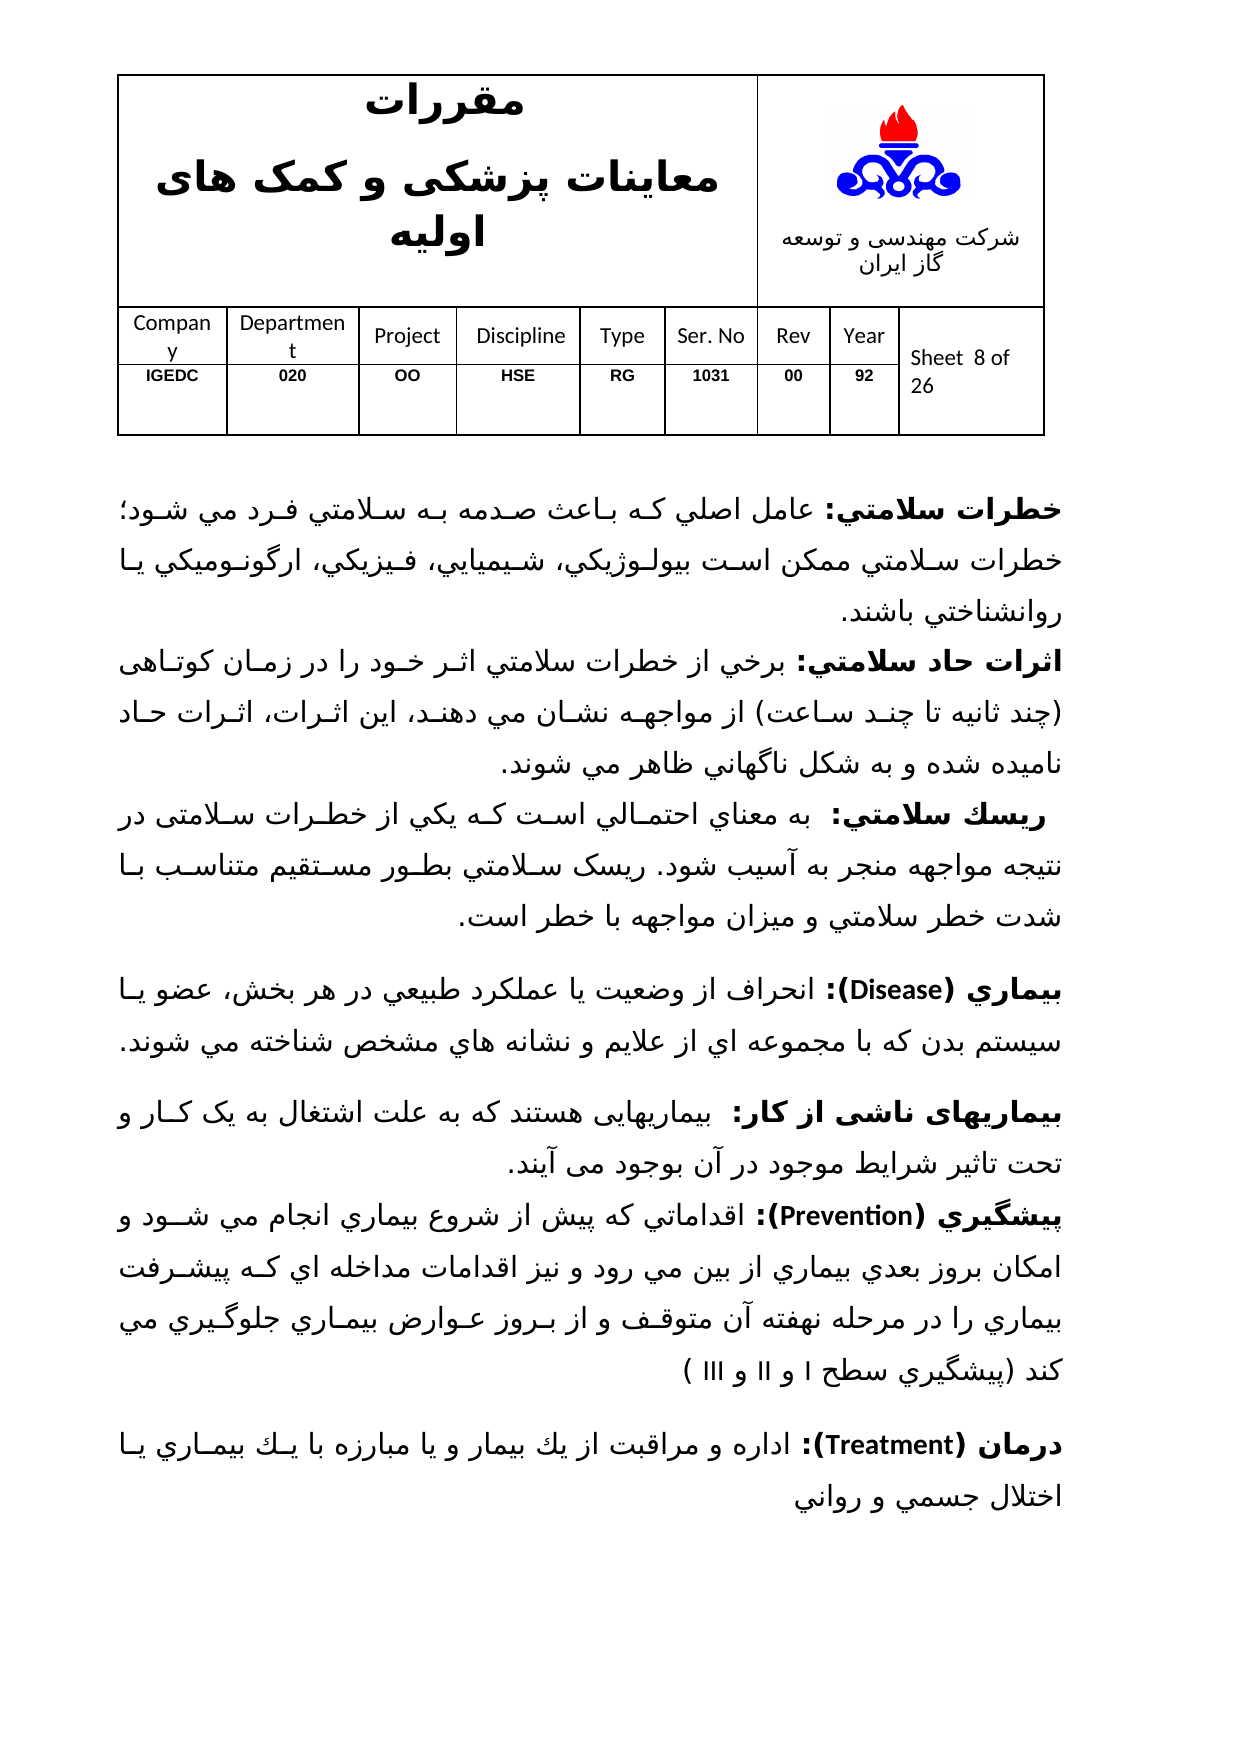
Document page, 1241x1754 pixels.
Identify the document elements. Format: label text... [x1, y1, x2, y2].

text خطرات سلامتي: عامل اصلي كه باعث صدمه به سلامتي فرد مي شود؛ خطرات سلامتي ممكن است بيولوژيكي، شيميايي، فيزيكي، ارگونوميكي يا روانشناختي باشند. [118, 492, 1063, 628]
text اثرات حاد سلامتي: برخي از خطرات سلامتي اثر خود را در زمان کوتاهی (چند ثانيه تا چند ساعت) از مواجهه نشان مي دهند، اين اثرات، اثرات حاد ناميده شده و به شكل ناگهاني ظاهر مي شوند. [118, 645, 1063, 781]
text بیماریهای ناشی از کار: بیماریهایی هستند که به علت اشتغال به یک کار و تحت تاثیر شرایط موجود در آن بوجود می آیند. [118, 1096, 1063, 1181]
picture [824, 105, 977, 199]
text درمان (Treatment): اداره و مراقبت از يك بيمار و يا مبارزه با يك بيماري يا اختلال جسمي و رواني [118, 1426, 1063, 1513]
text بيماري (Disease): انحراف از وضعيت يا عملكرد طبيعي در هر بخش، عضو يا سيستم بدن كه با مجموعه اي از علايم و نشانه هاي مشخص شناخته مي شوند. [118, 971, 1063, 1058]
text ريسك سلامتي: به معناي احتمالي است كه يكي از خطرات سلامتی در نتيجه مواجهه منجر به آسيب شود. ریسک سلامتي بطور مستقيم متناسب با شدت خطر سلامتي و ميزان مواجهه با خطر است. [118, 798, 1063, 933]
text پيشگيري (Prevention): اقداماتي كه پيش از شروع بيماري انجام مي شود و امكان بروز بعدي بيماري از بين مي رود و نيز اقدامات مداخله اي كه پيشرفت بيماري را در مرحله نهفته آن متوقف و از بروز عوارض بيماري جلوگيري مي كند (پيشگيري سطح I و II و III ) [118, 1197, 1063, 1388]
